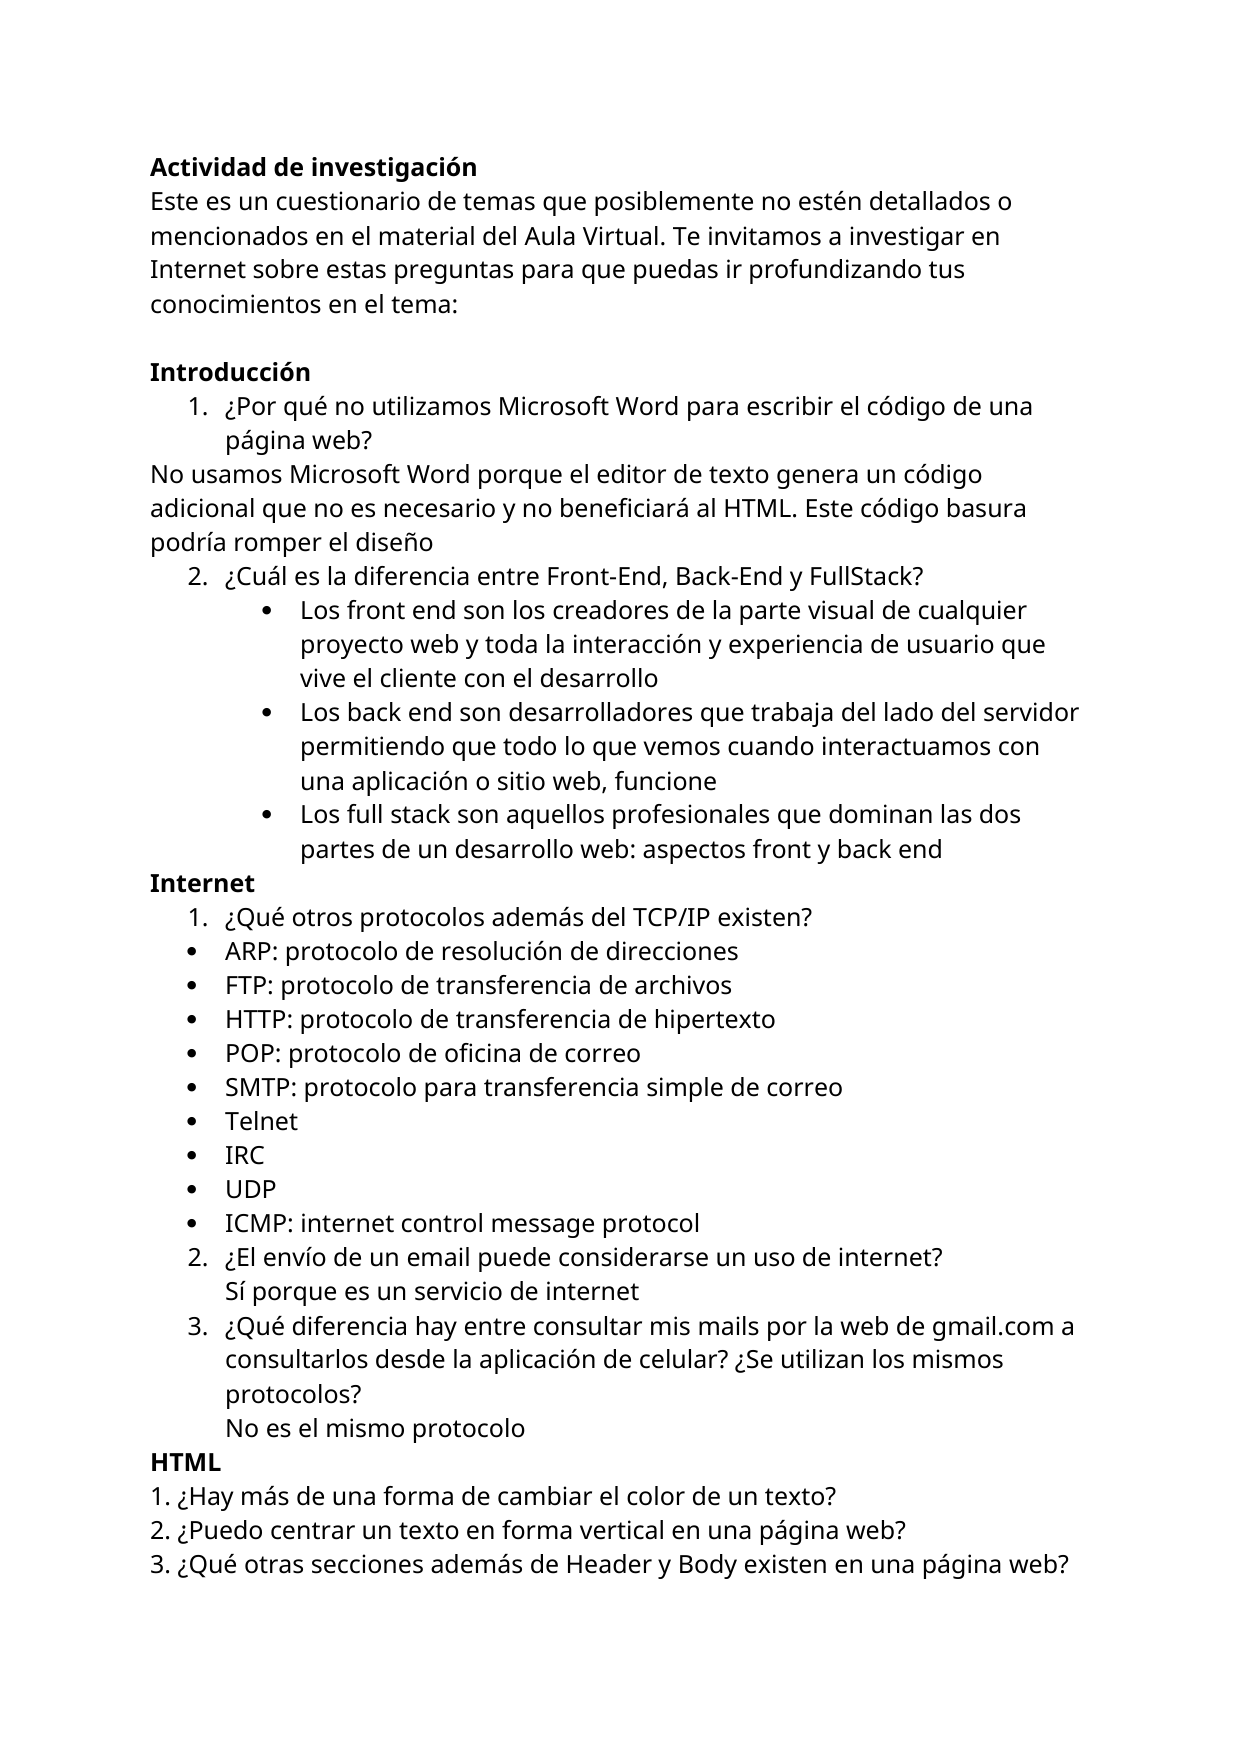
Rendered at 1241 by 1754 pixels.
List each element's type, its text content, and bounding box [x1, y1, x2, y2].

list ¿El envío de un email puede considerarse un uso de internet? [187, 1240, 1090, 1274]
list IRC [187, 1138, 1090, 1172]
text Introducción [150, 354, 1090, 388]
list ARP: protocolo de resolución de direcciones [187, 933, 1090, 967]
text Internet [150, 865, 1090, 899]
text No usamos Microsoft Word porque el editor de texto genera un código adicional que no es necesario y no beneficiará al HTML. Este código basura podría romper el diseño [150, 457, 1090, 559]
list ¿Qué diferencia hay entre consultar mis mails por la web de gmail.com a consultarlos desde la aplicación de celular? ¿Se utilizan los mismos protocolos? [187, 1308, 1090, 1410]
list FTP: protocolo de transferencia de archivos [187, 967, 1090, 1002]
list No es el mismo protocolo [225, 1410, 1090, 1444]
list UDP [187, 1172, 1090, 1206]
list ICMP: internet control message protocol [187, 1206, 1090, 1240]
text 3. ¿Qué otras secciones además de Header y Body existen en una página web? [150, 1547, 1090, 1581]
list HTTP: protocolo de transferencia de hipertexto [187, 1002, 1090, 1036]
list SMTP: protocolo para transferencia simple de correo [187, 1070, 1090, 1104]
list ¿Qué otros protocolos además del TCP/IP existen? [187, 899, 1090, 933]
list ¿Por qué no utilizamos Microsoft Word para escribir el código de una página web? [187, 388, 1090, 457]
list Los full stack son aquellos profesionales que dominan las dos partes de un desarrollo web: aspectos front y back end [262, 797, 1090, 865]
list Los front end son los creadores de la parte visual de cualquier proyecto web y toda la interacción y experiencia de usuario que vive el cliente con el desarrollo [262, 593, 1090, 695]
list Los back end son desarrolladores que trabaja del lado del servidor permitiendo que todo lo que vemos cuando interactuamos con una aplicación o sitio web, funcione [262, 695, 1090, 797]
list Sí porque es un servicio de internet [225, 1274, 1090, 1308]
text 1. ¿Hay más de una forma de cambiar el color de un texto? [150, 1478, 1090, 1512]
text Actividad de investigación [150, 150, 1090, 184]
text 2. ¿Puedo centrar un texto en forma vertical en una página web? [150, 1512, 1090, 1547]
list Telnet [187, 1104, 1090, 1138]
list ¿Cuál es la diferencia entre Front-End, Back-End y FullStack? [187, 559, 1090, 593]
text HTML [150, 1444, 1090, 1478]
text Este es un cuestionario de temas que posiblemente no estén detallados o mencionados en el material del Aula Virtual. Te invitamos a investigar en Internet sobre estas preguntas para que puedas ir profundizando tus conocimientos en el tema: [150, 184, 1090, 320]
list POP: protocolo de oficina de correo [187, 1036, 1090, 1070]
